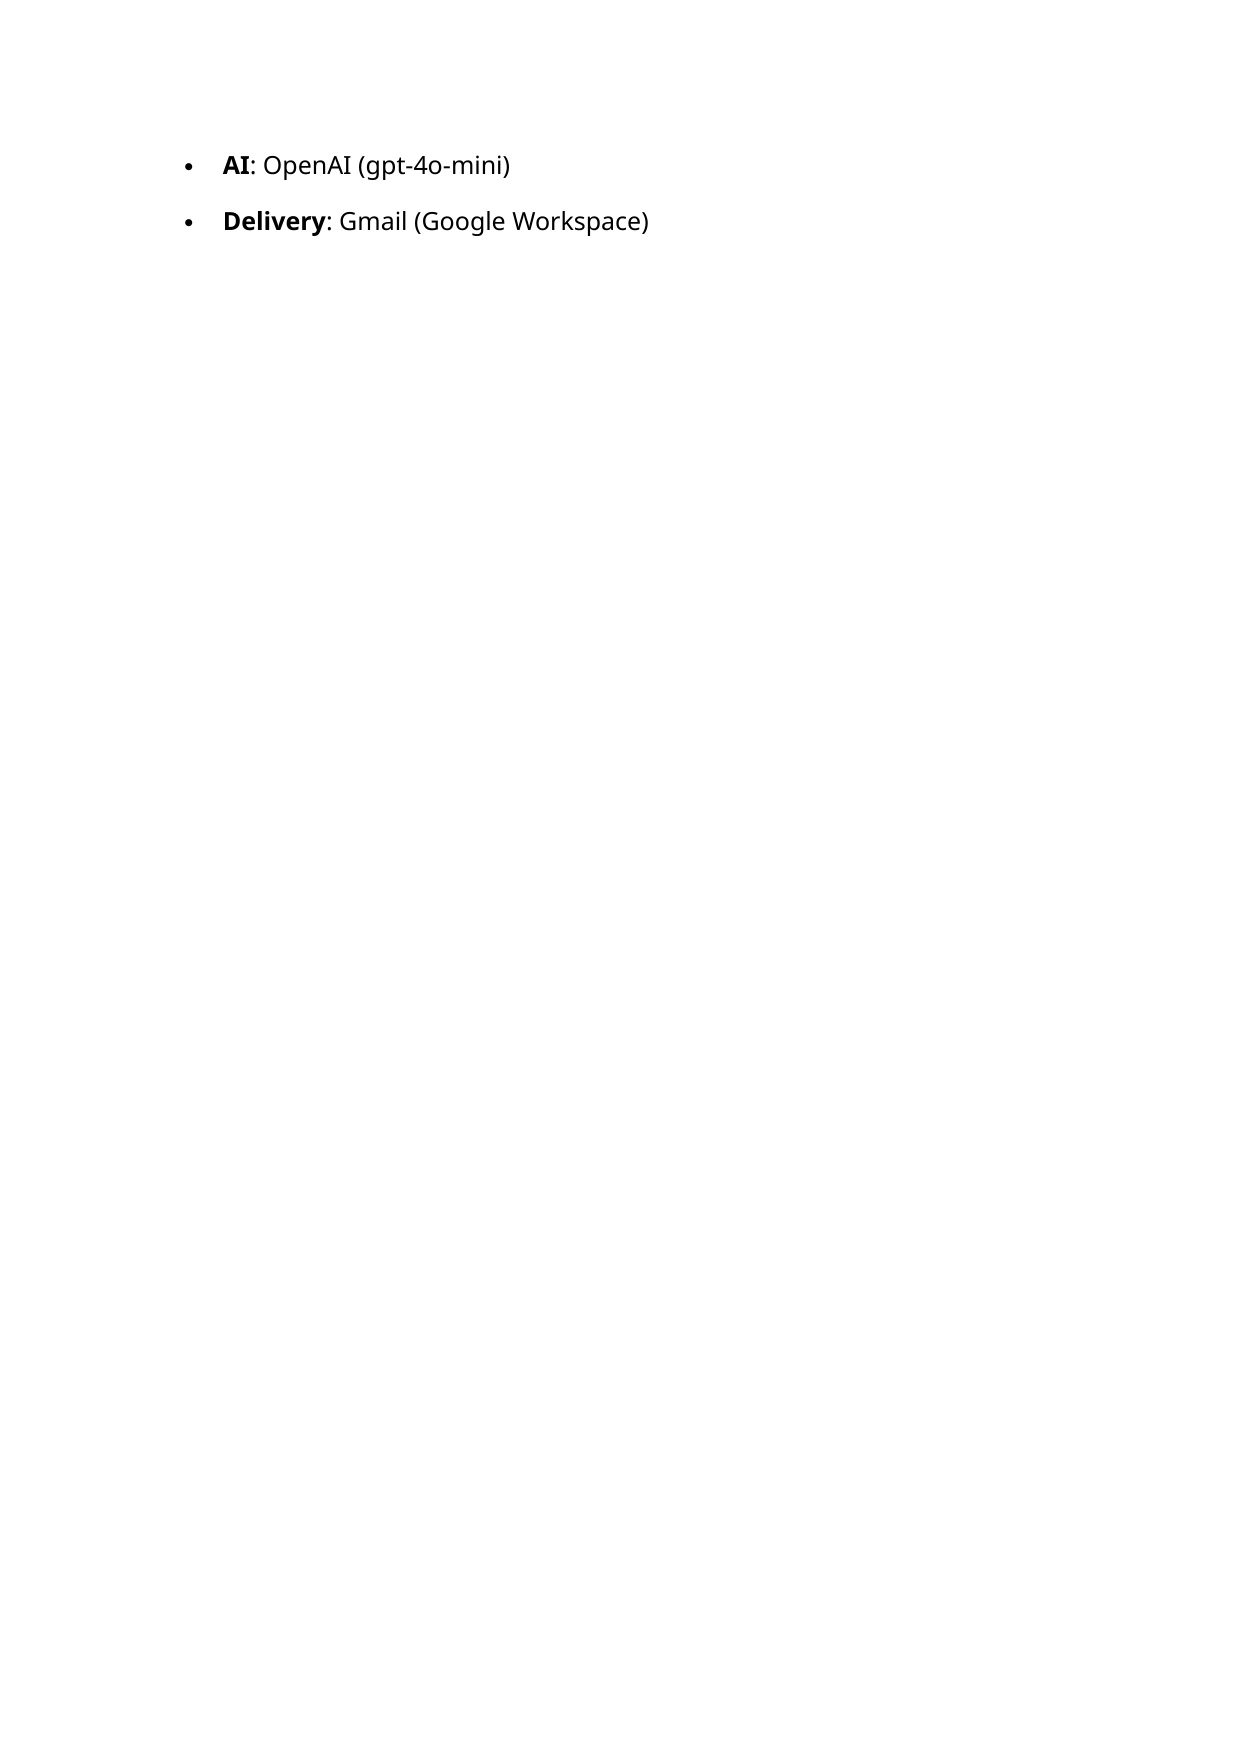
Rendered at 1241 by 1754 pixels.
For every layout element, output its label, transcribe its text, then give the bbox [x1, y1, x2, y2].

list Delivery: Gmail (Google Workspace) [185, 203, 1093, 237]
list AI: OpenAI (gpt-4o-mini) [185, 148, 1093, 182]
